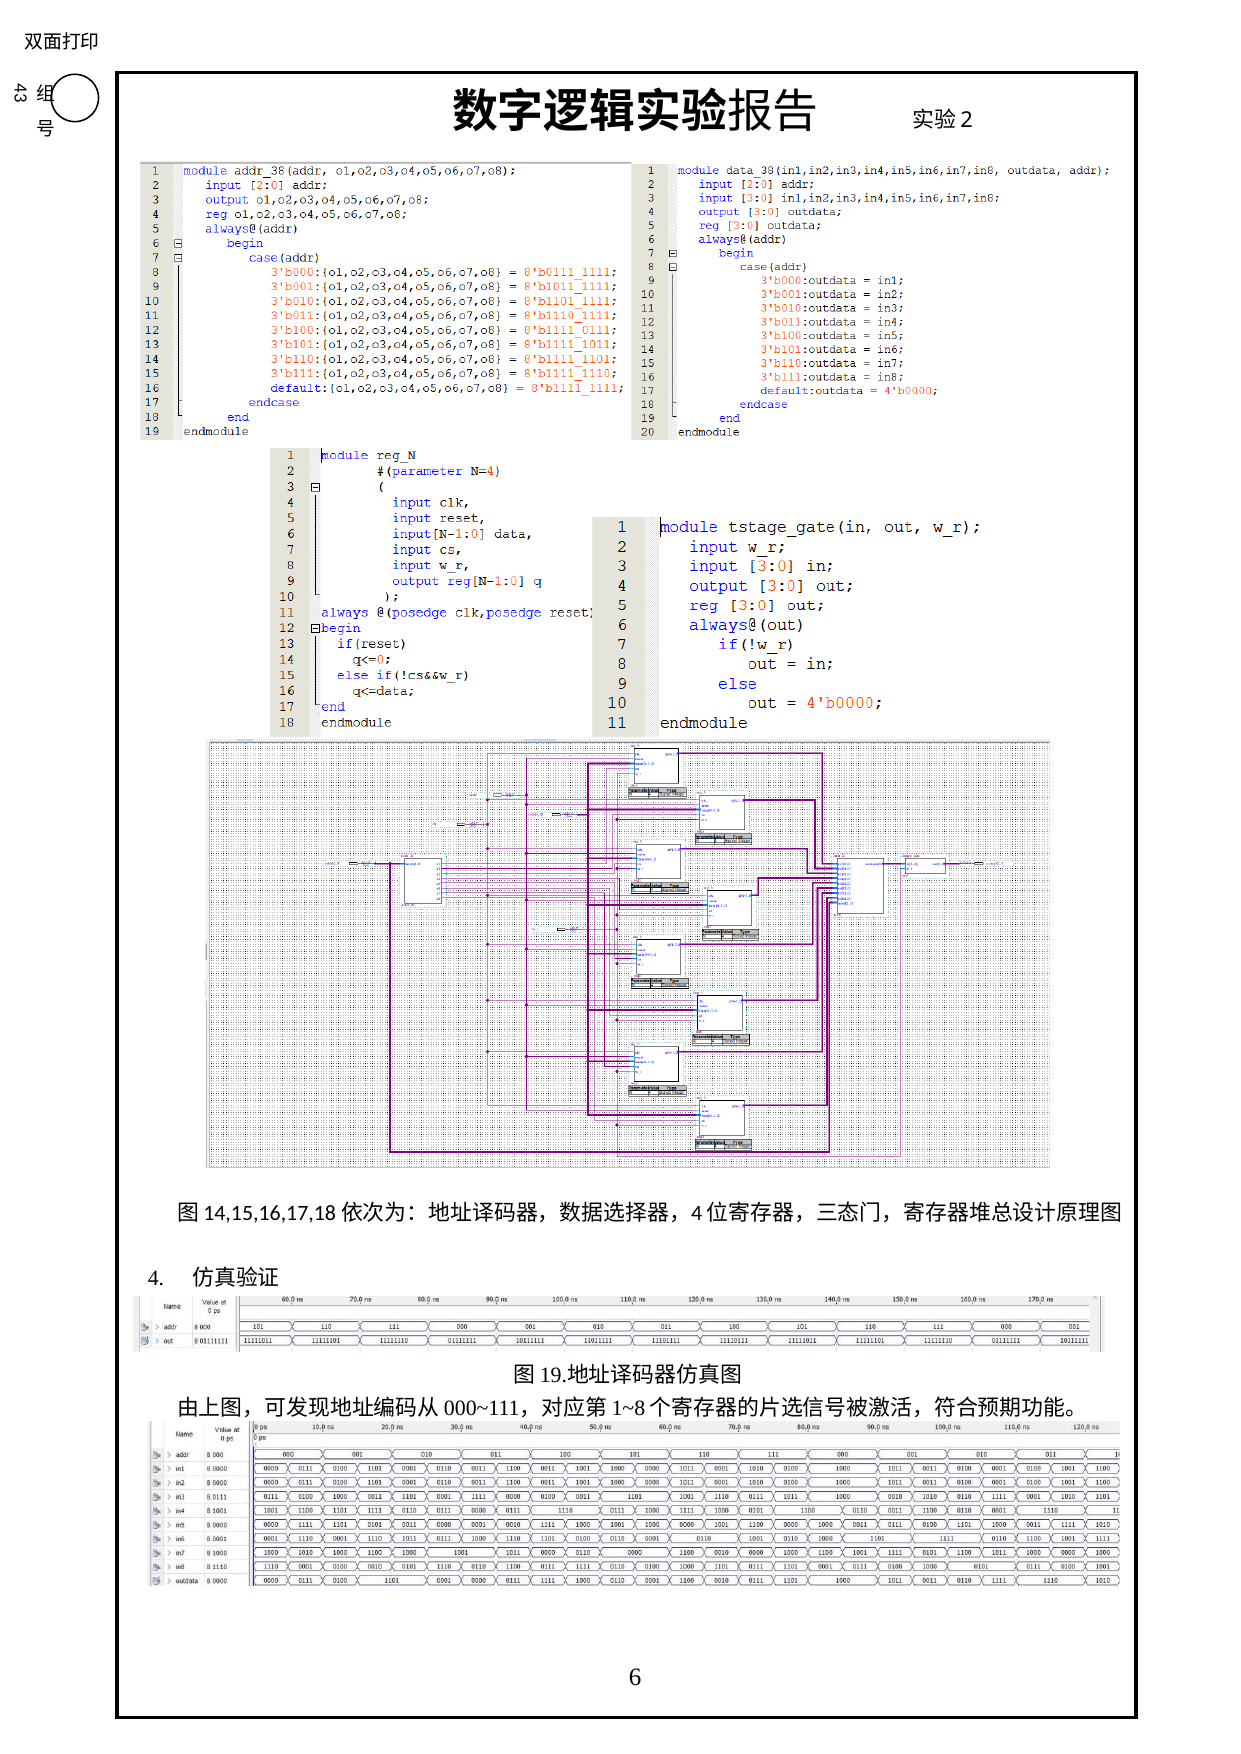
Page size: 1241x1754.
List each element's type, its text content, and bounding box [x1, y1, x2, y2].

text 由上图，可发现地址编码从000~111，对应第1~8个寄存器的片选信号被激活，符合预期功能。 [133, 1389, 1122, 1422]
picture [269, 448, 986, 737]
picture [133, 1296, 1105, 1352]
text 图14,15,16,17,18 依次为：地址译码器，数据选择器，4位寄存器，三态门，寄存器堆总设计原理图 [133, 1194, 1122, 1227]
list 仿真验证 [148, 1259, 1122, 1292]
picture [205, 739, 1050, 1168]
picture [147, 1421, 1120, 1586]
text 图19.地址译码器仿真图 [133, 1357, 1122, 1389]
picture [140, 161, 1115, 440]
